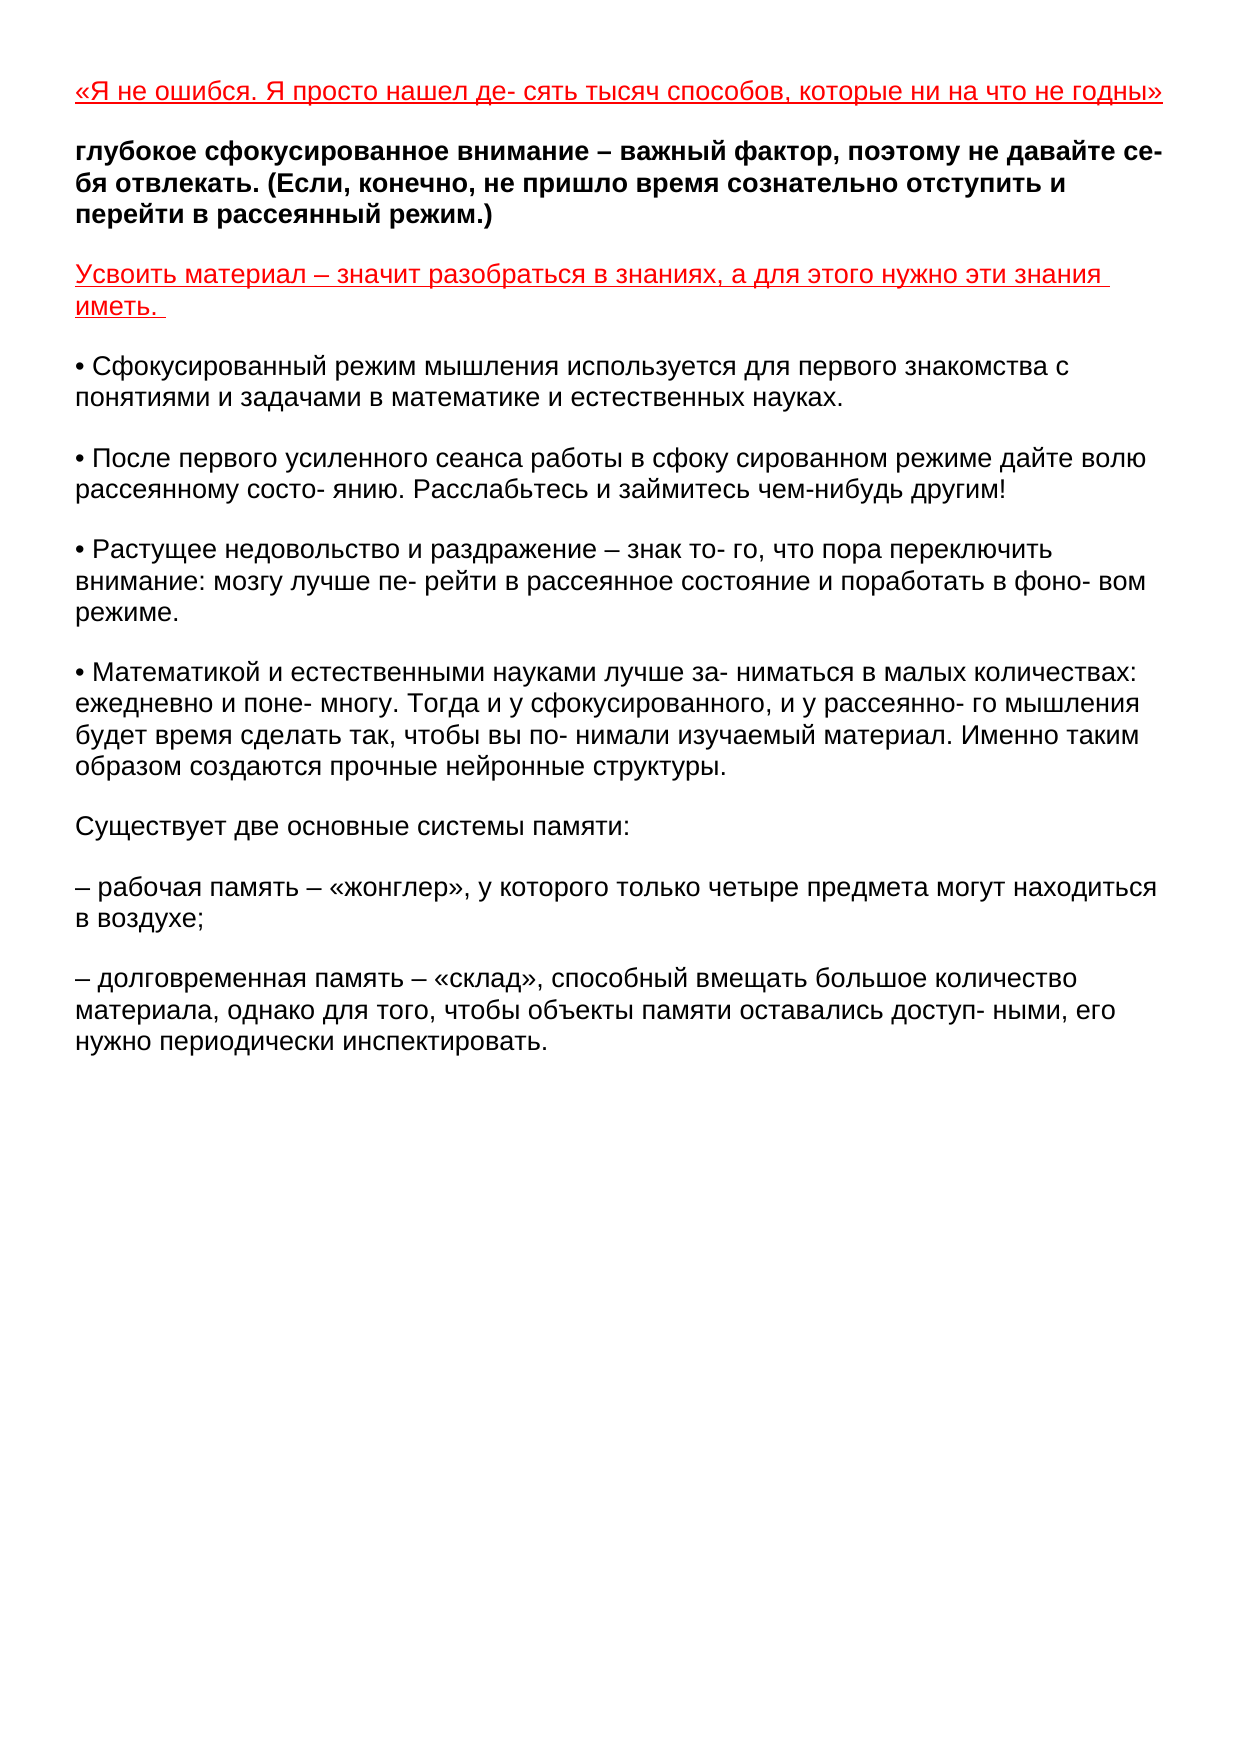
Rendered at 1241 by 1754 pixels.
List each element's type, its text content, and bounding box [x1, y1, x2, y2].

text Усвоить материал – значит разобраться в знаниях, а для этого нужно эти знания иметь. [75, 258, 1165, 321]
text «Я не ошибся. Я просто нашел де- сять тысяч способов, которые ни на что не годны» [75, 75, 1165, 106]
text • Сфокусированный режим мышления используется для первого знакомства с понятиями и задачами в математике и естественных науках. [75, 350, 1165, 412]
text Существует две основные системы памяти: [75, 810, 1165, 842]
text – долговременная память – «склад», способный вмещать большое количество материала, однако для того, чтобы объекты памяти оставались доступ- ными, его нужно периодически инспектировать. [75, 962, 1165, 1056]
text глубокое сфокусированное внимание – важный фактор, поэтому не давайте се- бя отвлекать. (Если, конечно, не пришло время сознательно отступить и перейти в рассеянный режим.) [75, 135, 1165, 229]
text • Математикой и естественными науками лучше за- ниматься в малых количествах: ежедневно и поне- многу. Тогда и у сфокусированного, и у рассеянно- го мышления будет время сделать так, чтобы вы по- нимали изучаемый материал. Именно таким образом создаются прочные нейронные структуры. [75, 656, 1165, 781]
text • Растущее недовольство и раздражение – знак то- го, что пора переключить внимание: мозгу лучше пе- рейти в рассеянное состояние и поработать в фоно- вом режиме. [75, 533, 1165, 627]
text – рабочая память – «жонглер», у которого только четыре предмета могут находиться в воздухе; [75, 871, 1165, 933]
text • После первого усиленного сеанса работы в сфоку сированном режиме дайте волю рассеянному состо- янию. Расслабьтесь и займитесь чем-нибудь другим! [75, 442, 1165, 504]
